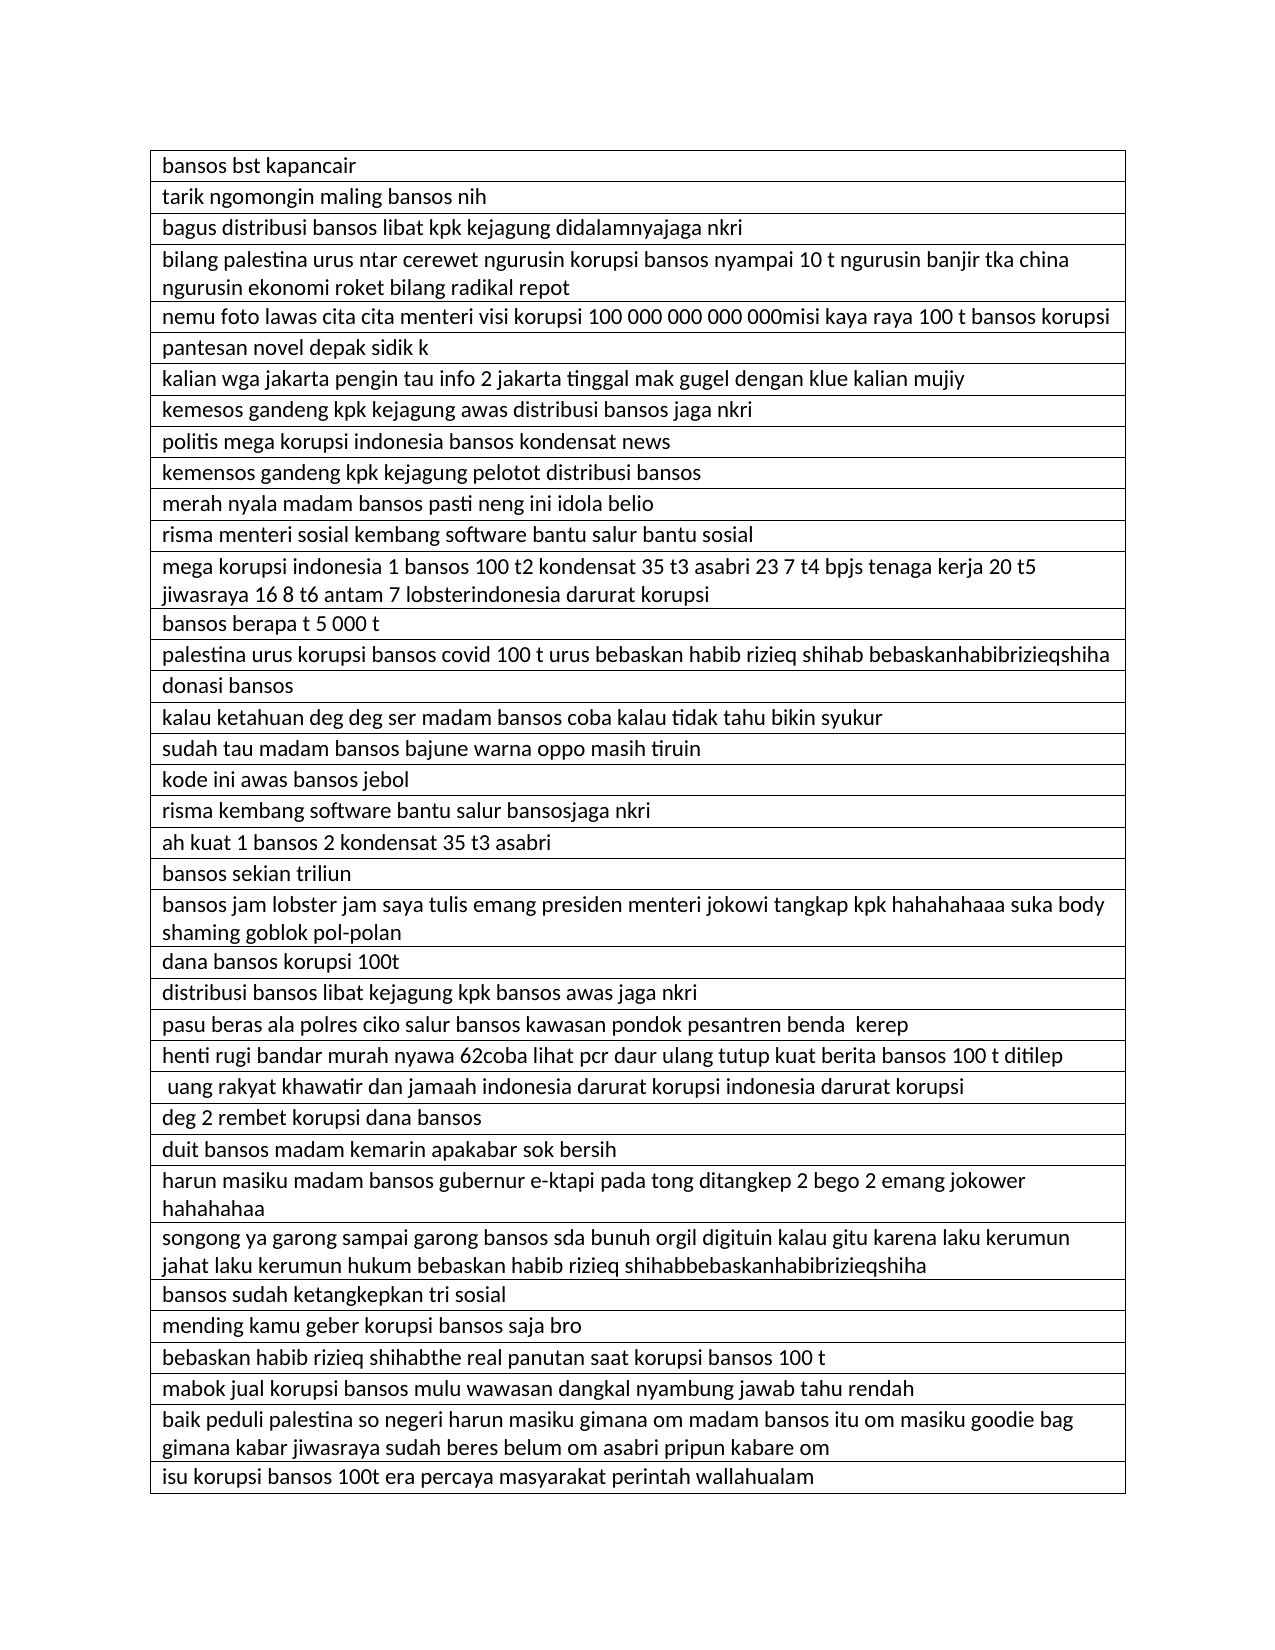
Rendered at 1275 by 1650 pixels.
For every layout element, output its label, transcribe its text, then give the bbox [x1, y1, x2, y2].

table_cell risma menteri sosial kembang software bantu salur bantu sosial [151, 521, 1125, 551]
table_cell henti rugi bandar murah nyawa 62coba lihat pcr daur ulang tutup kuat berita bansos 100 t ditilep [151, 1041, 1125, 1071]
table_cell songong ya garong sampai garong bansos sda bunuh orgil digituin kalau gitu karena laku kerumun jahat laku kerumun hukum bebaskan habib rizieq shihabbebaskanhabibrizieqshiha [151, 1223, 1125, 1279]
table_cell donasi bansos [151, 671, 1125, 702]
table_cell kalau ketahuan deg deg ser madam bansos coba kalau tidak tahu bikin syukur [151, 703, 1125, 733]
table_cell distribusi bansos libat kejagung kpk bansos awas jaga nkri [151, 979, 1125, 1009]
table_cell isu korupsi bansos 100t era percaya masyarakat perintah wallahualam [151, 1462, 1125, 1492]
table_cell tarik ngomongin maling bansos nih [151, 182, 1125, 212]
table_cell bansos jam lobster jam saya tulis emang presiden menteri jokowi tangkap kpk hahahahaaa suka body shaming goblok pol-polan [151, 890, 1125, 946]
table_cell bansos sudah ketangkepkan tri sosial [151, 1280, 1125, 1310]
table_cell bebaskan habib rizieq shihabthe real panutan saat korupsi bansos 100 t [151, 1343, 1125, 1373]
table_cell ah kuat 1 bansos 2 kondensat 35 t3 asabri [151, 828, 1125, 858]
table_cell deg 2 rembet korupsi dana bansos [151, 1104, 1125, 1134]
table_cell uang rakyat khawatir dan jamaah indonesia darurat korupsi indonesia darurat korupsi [151, 1072, 1125, 1102]
table_cell bagus distribusi bansos libat kpk kejagung didalamnyajaga nkri [151, 214, 1125, 244]
table_cell mending kamu geber korupsi bansos saja bro [151, 1311, 1125, 1342]
table_cell sudah tau madam bansos bajune warna oppo masih tiruin [151, 734, 1125, 764]
table_cell bansos sekian triliun [151, 859, 1125, 889]
table_cell merah nyala madam bansos pasti neng ini idola belio [151, 489, 1125, 519]
table_cell kemensos gandeng kpk kejagung pelotot distribusi bansos [151, 458, 1125, 488]
table_cell harun masiku madam bansos gubernur e-ktapi pada tong ditangkep 2 bego 2 emang jokower hahahahaa [151, 1166, 1125, 1222]
table_cell bansos berapa t 5 000 t [151, 609, 1125, 639]
table_cell nemu foto lawas cita cita menteri visi korupsi 100 000 000 000 000misi kaya raya 100 t bansos korupsi [151, 302, 1125, 332]
table_cell pantesan novel depak sidik k [151, 333, 1125, 363]
table_cell mega korupsi indonesia 1 bansos 100 t2 kondensat 35 t3 asabri 23 7 t4 bpjs tenaga kerja 20 t5 jiwasraya 16 8 t6 antam 7 lobsterindonesia darurat korupsi [151, 552, 1125, 608]
table_cell risma kembang software bantu salur bansosjaga nkri [151, 796, 1125, 827]
table_cell pasu beras ala polres ciko salur bansos kawasan pondok pesantren benda kerep [151, 1010, 1125, 1040]
table_cell bilang palestina urus ntar cerewet ngurusin korupsi bansos nyampai 10 t ngurusin banjir tka china ngurusin ekonomi roket bilang radikal repot [151, 245, 1125, 301]
table_cell mabok jual korupsi bansos mulu wawasan dangkal nyambung jawab tahu rendah [151, 1374, 1125, 1404]
table_cell duit bansos madam kemarin apakabar sok bersih [151, 1135, 1125, 1165]
table_cell politis mega korupsi indonesia bansos kondensat news [151, 427, 1125, 457]
table_cell kode ini awas bansos jebol [151, 765, 1125, 795]
table_cell bansos bst kapancair [151, 151, 1125, 181]
table_cell palestina urus korupsi bansos covid 100 t urus bebaskan habib rizieq shihab bebaskanhabibrizieqshiha [151, 640, 1125, 670]
table_cell kalian wga jakarta pengin tau info 2 jakarta tinggal mak gugel dengan klue kalian mujiy [151, 364, 1125, 394]
table_cell kemesos gandeng kpk kejagung awas distribusi bansos jaga nkri [151, 396, 1125, 426]
table_cell dana bansos korupsi 100t [151, 947, 1125, 977]
table_cell baik peduli palestina so negeri harun masiku gimana om madam bansos itu om masiku goodie bag gimana kabar jiwasraya sudah beres belum om asabri pripun kabare om [151, 1405, 1125, 1461]
